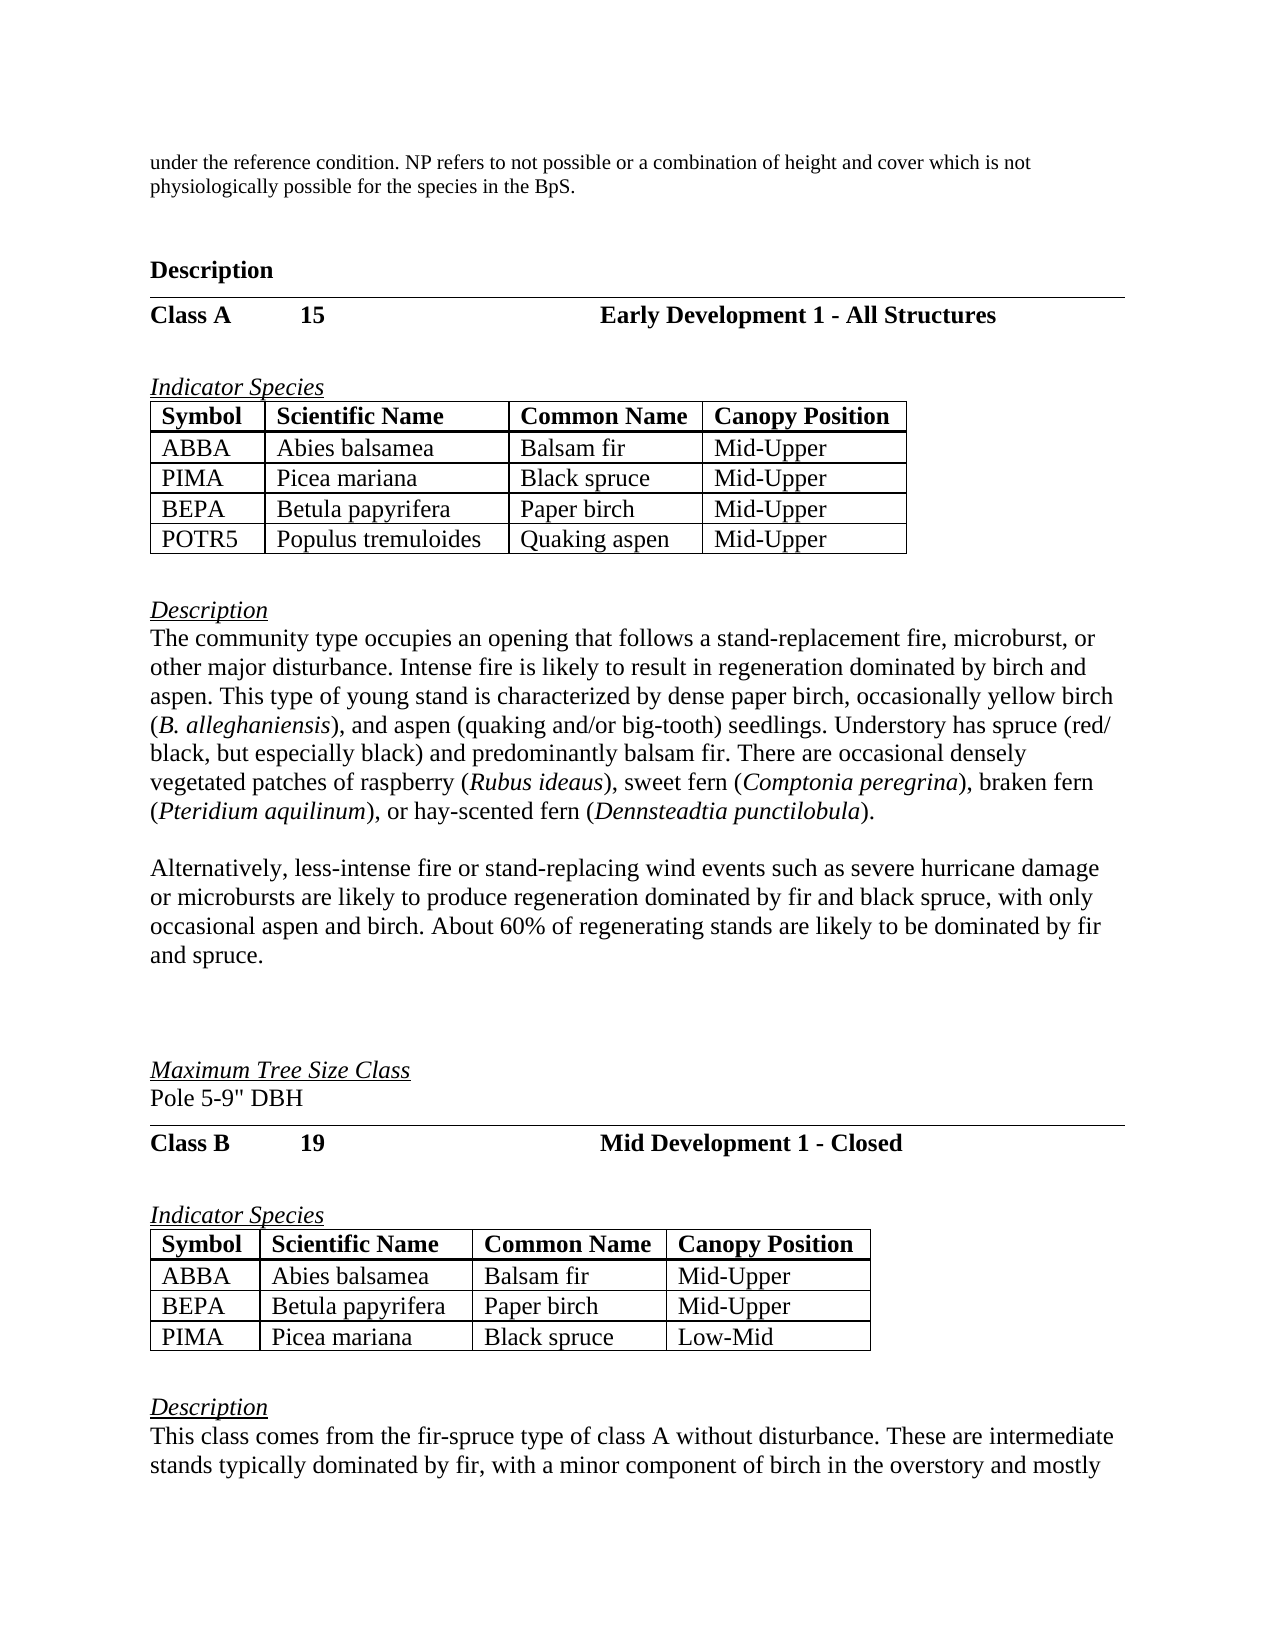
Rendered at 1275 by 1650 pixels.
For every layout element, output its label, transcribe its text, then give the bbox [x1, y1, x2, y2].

table_cell Mid-Upper [703, 524, 906, 553]
text Indicator Species [150, 372, 1125, 401]
text Description [150, 256, 1125, 284]
table_cell POTR5 [151, 524, 264, 553]
table_cell Mid-Upper [703, 464, 906, 492]
table_cell Mid-Upper [703, 494, 906, 523]
table_cell BEPA [151, 1291, 259, 1320]
table_cell ABBA [151, 1261, 259, 1290]
table_header Canopy Position [667, 1230, 870, 1258]
table_cell Black spruce [510, 464, 702, 492]
table_header Scientific Name [261, 1230, 472, 1258]
text Indicator Species [150, 1200, 1125, 1229]
table_cell Low-Mid [667, 1322, 870, 1350]
table_header Common Name [473, 1230, 666, 1258]
table_header Canopy Position [703, 402, 906, 430]
text Maximum Tree Size ClassPole 5-9" DBH [150, 1055, 1125, 1112]
text Class B 19 Mid Development 1 - Closed [150, 1126, 1125, 1157]
table_cell ABBA [151, 433, 264, 462]
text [150, 1421, 1125, 1478]
text Description [150, 595, 1125, 623]
table_cell PIMA [151, 1322, 259, 1350]
table_cell Abies balsamea [261, 1261, 472, 1290]
table_cell Black spruce [473, 1322, 666, 1350]
table_cell Betula papyrifera [266, 494, 508, 523]
text Description [150, 1392, 1125, 1421]
table_cell Paper birch [510, 494, 702, 523]
table_header Symbol [151, 1230, 259, 1258]
table_cell PIMA [151, 464, 264, 492]
table_cell Quaking aspen [510, 524, 702, 553]
table_header Common Name [510, 402, 702, 430]
table_header Symbol [151, 402, 264, 430]
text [150, 150, 1125, 198]
table_cell Picea mariana [266, 464, 508, 492]
table_cell Balsam fir [510, 433, 702, 462]
table_cell Balsam fir [473, 1261, 666, 1290]
table_cell Abies balsamea [266, 433, 508, 462]
table_cell BEPA [151, 494, 264, 523]
table_cell Mid-Upper [667, 1261, 870, 1290]
table_header Scientific Name [266, 402, 508, 430]
table_cell Paper birch [473, 1291, 666, 1320]
text The community type occupies an opening that follows a stand-replacement fire, microburst, or other major disturbance. Intense fire is likely to result in regeneration dominated by birch and aspen. This type of young stand is characterized by dense paper birch, occasionally yellow birch (B. alleghaniensis), and aspen (quaking and/or big-tooth) seedlings. Understory has spruce (red/ black, but especially black) and predominantly balsam fir. There are occasional densely vegetated patches of raspberry (Rubus ideaus), sweet fern (Comptonia peregrina), braken fern (Pteridium aquilinum), or hay-scented fern (Dennsteadtia punctilobula). [150, 623, 1125, 825]
table_cell Picea mariana [261, 1322, 472, 1350]
text Alternatively, less-intense fire or stand-replacing wind events such as severe hurricane damage or microbursts are likely to produce regeneration dominated by fir and black spruce, with only occasional aspen and birch. About 60% of regenerating stands are likely to be dominated by fir and spruce. [150, 853, 1125, 968]
text Class A 15 Early Development 1 - All Structures [150, 298, 1125, 329]
table_cell Betula papyrifera [261, 1291, 472, 1320]
table_cell Populus tremuloides [266, 524, 508, 553]
table_cell Mid-Upper [703, 433, 906, 462]
table_cell Mid-Upper [667, 1291, 870, 1320]
